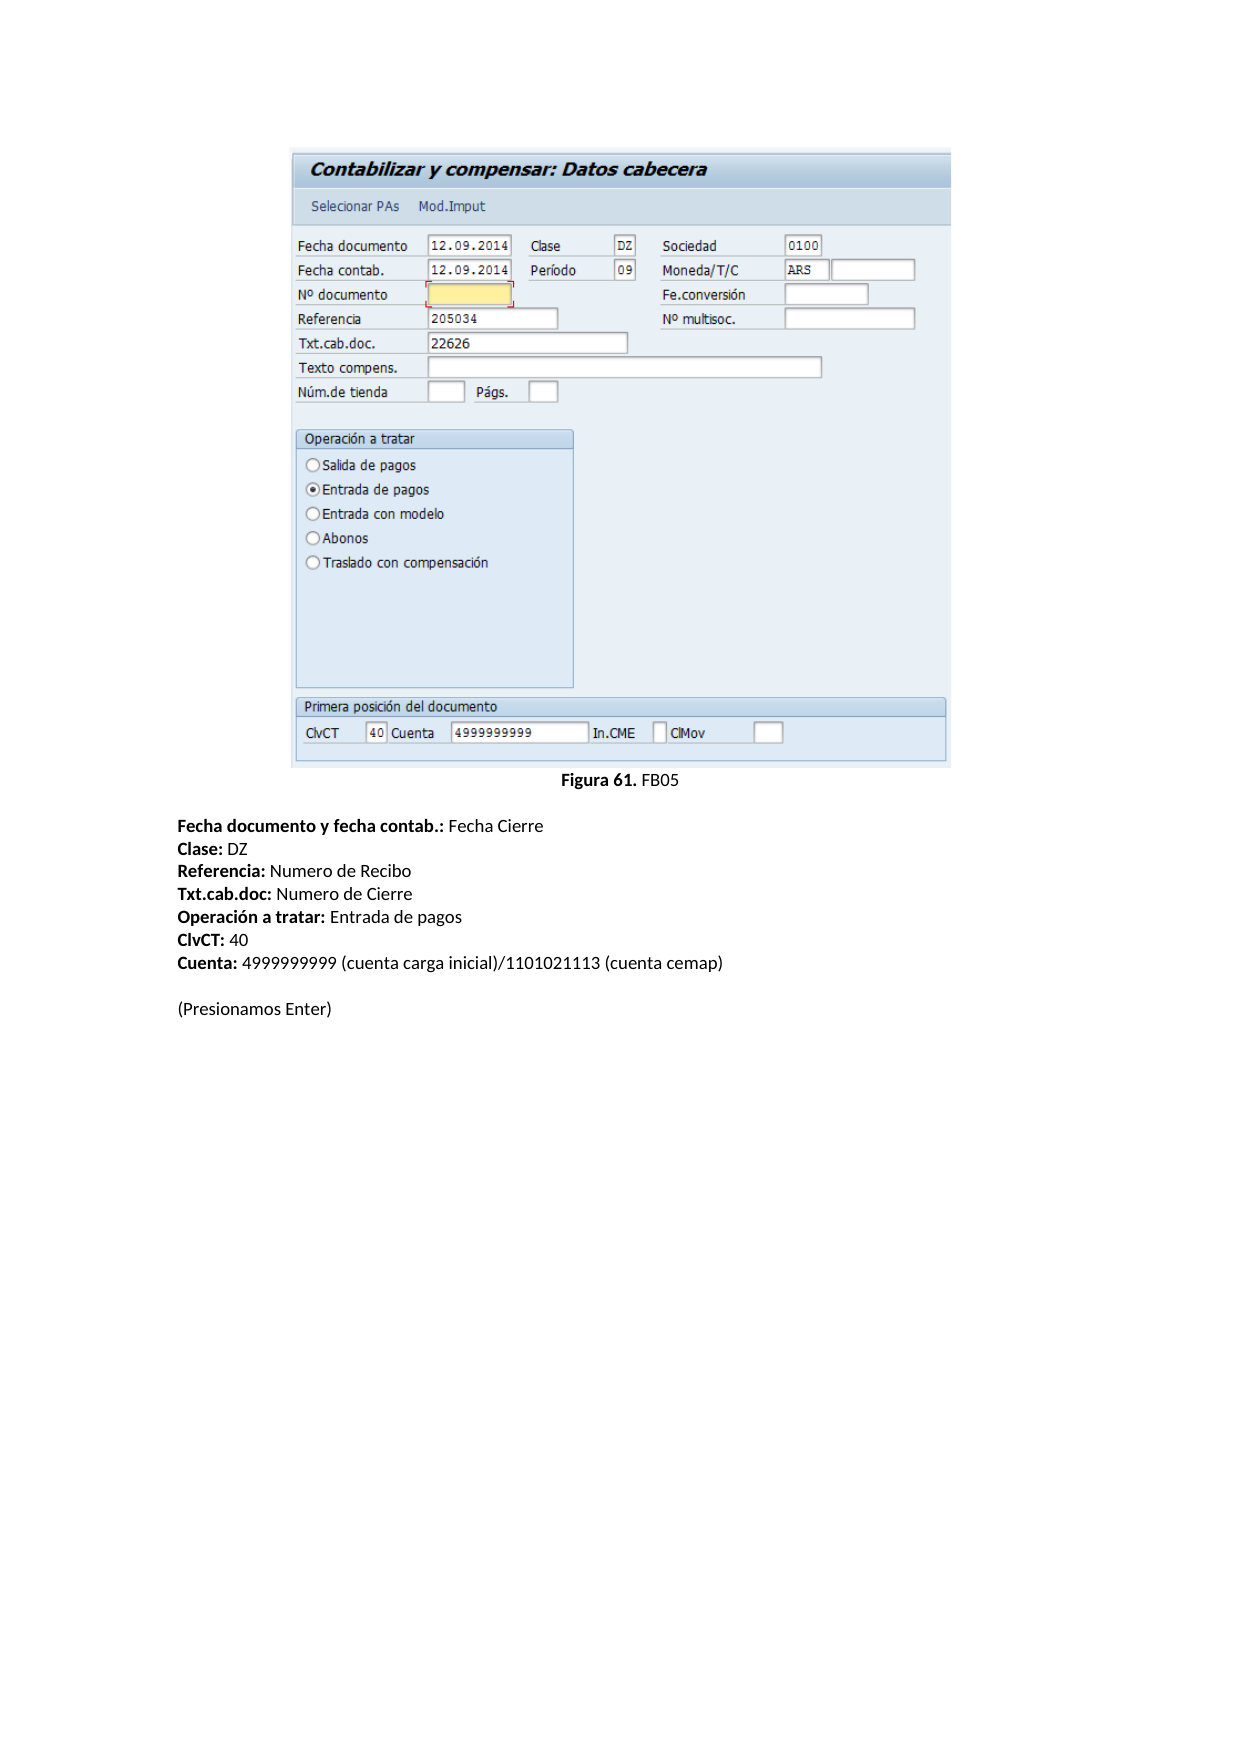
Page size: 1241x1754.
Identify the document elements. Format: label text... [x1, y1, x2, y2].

picture [288, 147, 952, 768]
text ClvCT: 40 [177, 928, 1063, 951]
text Operación a tratar: Entrada de pagos [177, 905, 1063, 928]
text Figura 61. FB05 [177, 768, 1063, 791]
text Clase: DZ [177, 837, 1063, 859]
text Referencia: Numero de Recibo [177, 859, 1063, 882]
text Cuenta: 4999999999 (cuenta carga inicial)/1101021113 (cuenta cemap) [177, 951, 1063, 974]
text Txt.cab.doc: Numero de Cierre [177, 882, 1063, 905]
text (Presionamos Enter) [177, 997, 1063, 1020]
text Fecha documento y fecha contab.: Fecha Cierre [177, 814, 1063, 837]
